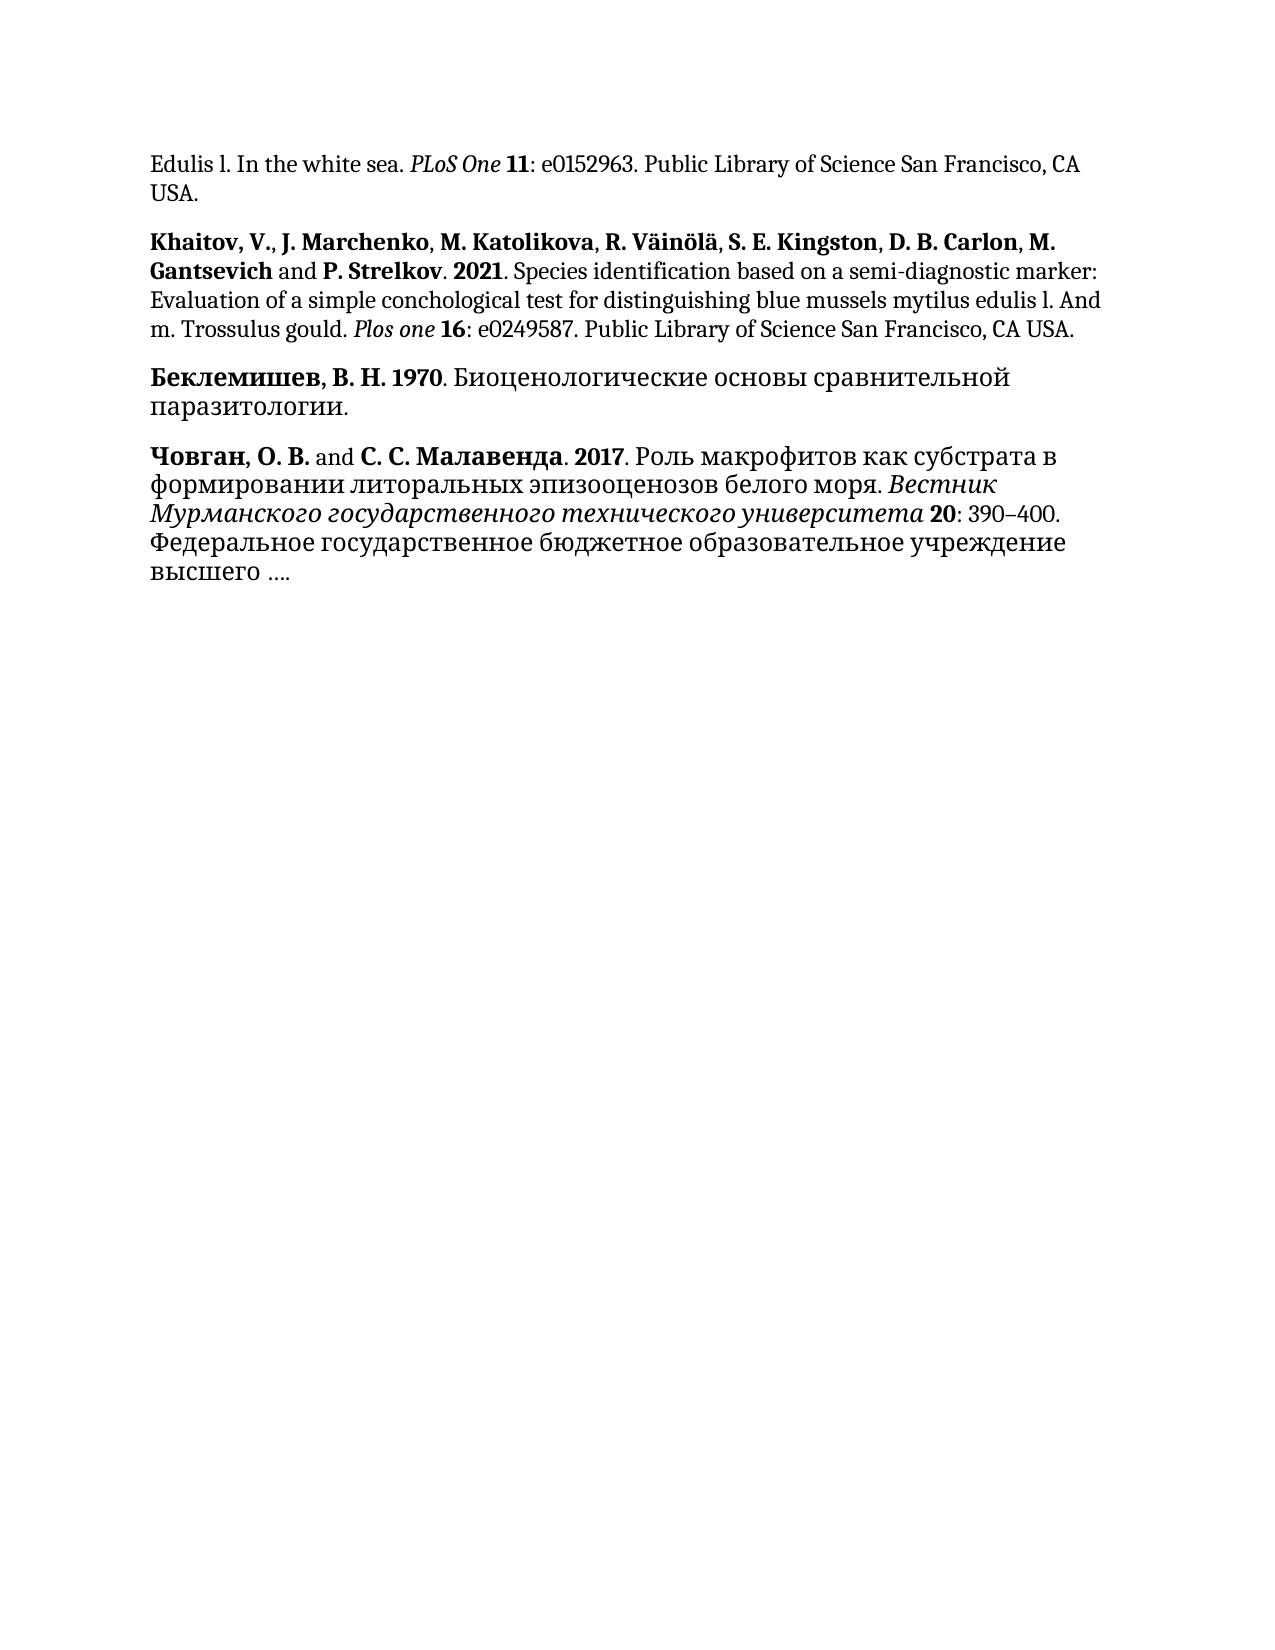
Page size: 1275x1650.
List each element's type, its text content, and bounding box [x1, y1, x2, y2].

text Човган, О. В. and С. С. Малавенда. 2017. Роль макрофитов как субстрата в формировании литоральных эпизооценозов белого моря. Вестник Мурманского государственного технического университета 20: 390–400. Федеральное государственное бюджетное образовательное учреждение высшего …. [150, 442, 1125, 586]
text Khaitov, V., J. Marchenko, M. Katolikova, R. Väinölä, S. E. Kingston, D. B. Carlon, M. Gantsevich and P. Strelkov. 2021. Species identification based on a semi-diagnostic marker: Evaluation of a simple conchological test for distinguishing blue mussels mytilus edulis l. And m. Trossulus gould. Plos one 16: e0249587. Public Library of Science San Francisco, CA USA. [150, 228, 1125, 343]
text Беклемишев, В. Н. 1970. Биоценологические основы сравнительной паразитологии. [150, 364, 1125, 422]
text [150, 150, 1125, 207]
